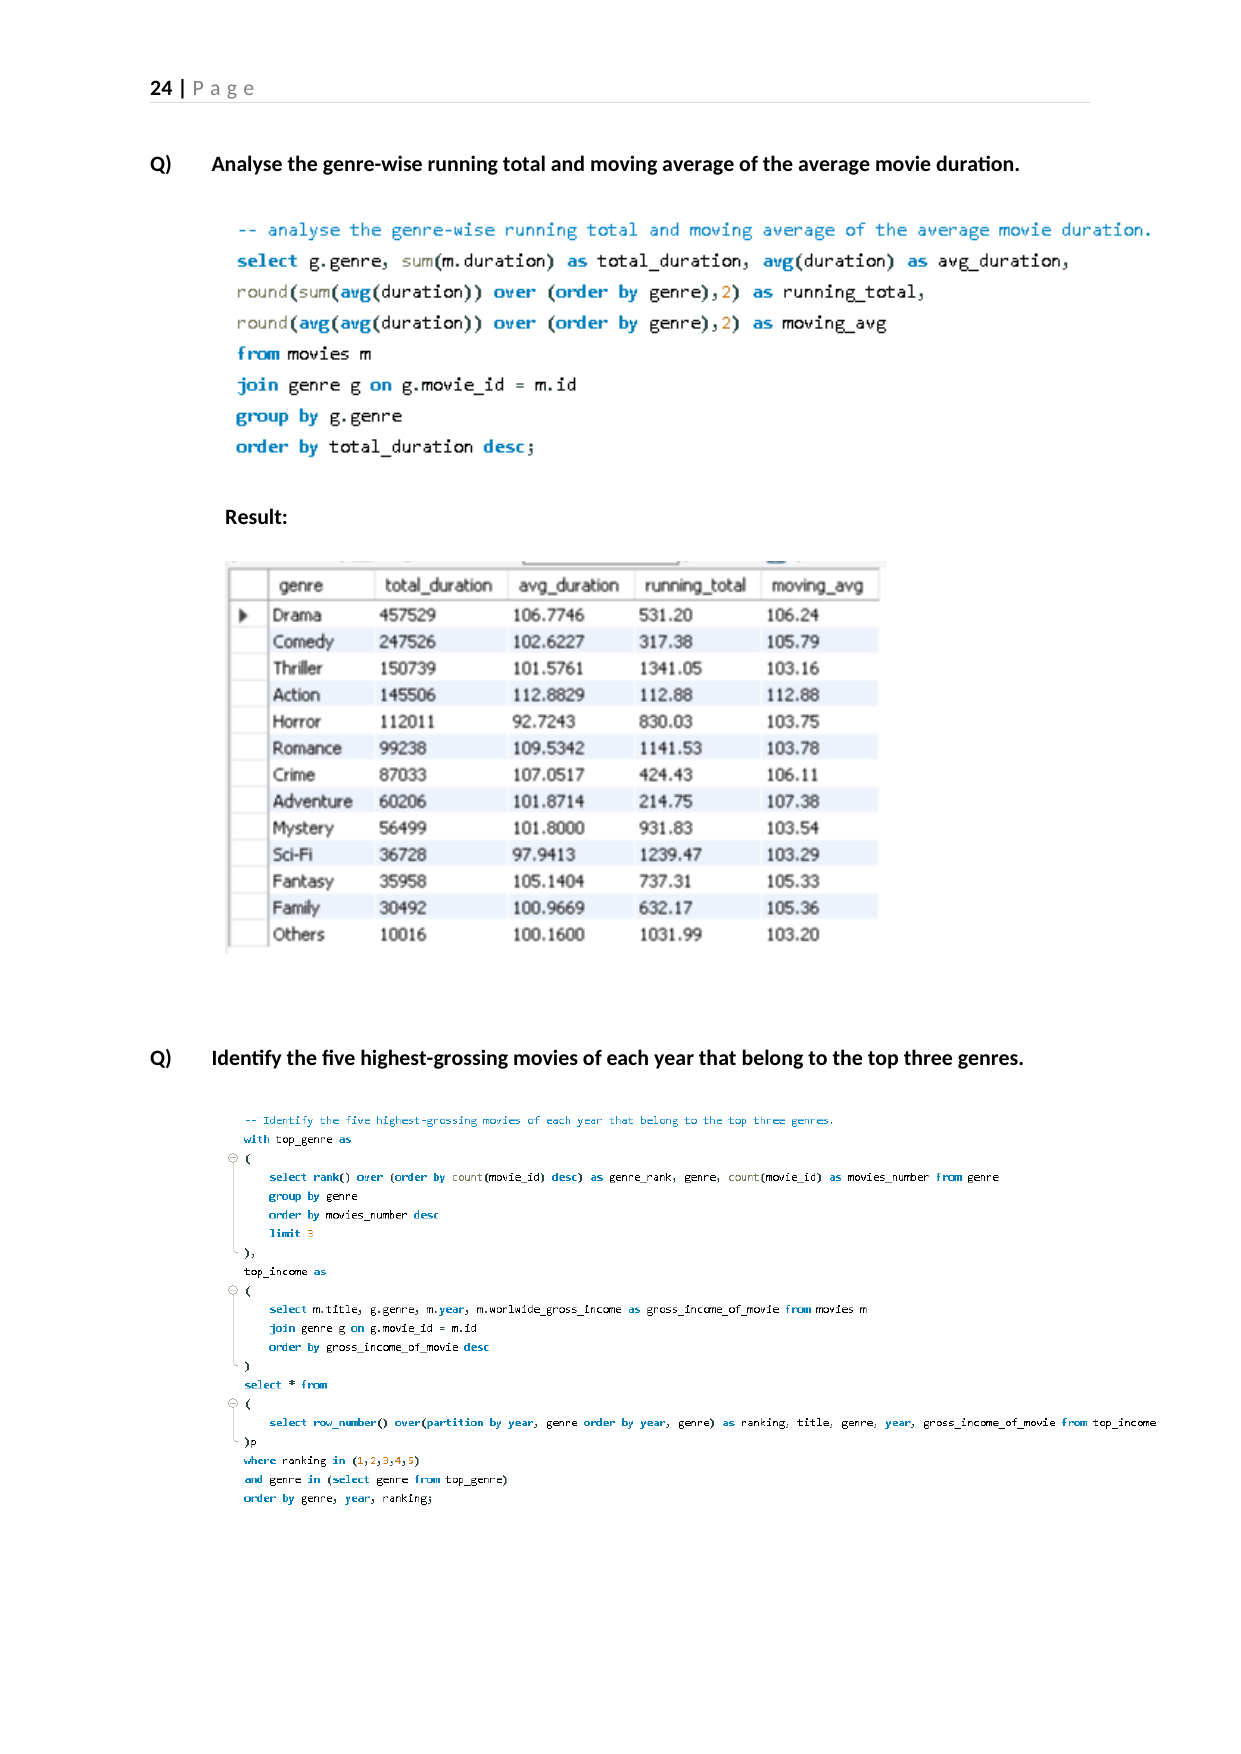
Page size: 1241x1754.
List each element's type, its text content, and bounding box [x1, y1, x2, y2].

picture [225, 1102, 1166, 1514]
text Q) Analyse the genre-wise running total and moving average of the average movie duration. [150, 150, 1090, 177]
picture [225, 208, 1166, 472]
text Q) Identify the five highest-grossing movies of each year that belong to the top three genres. [150, 1044, 1090, 1071]
text Result: [225, 503, 1090, 530]
picture [225, 561, 887, 954]
